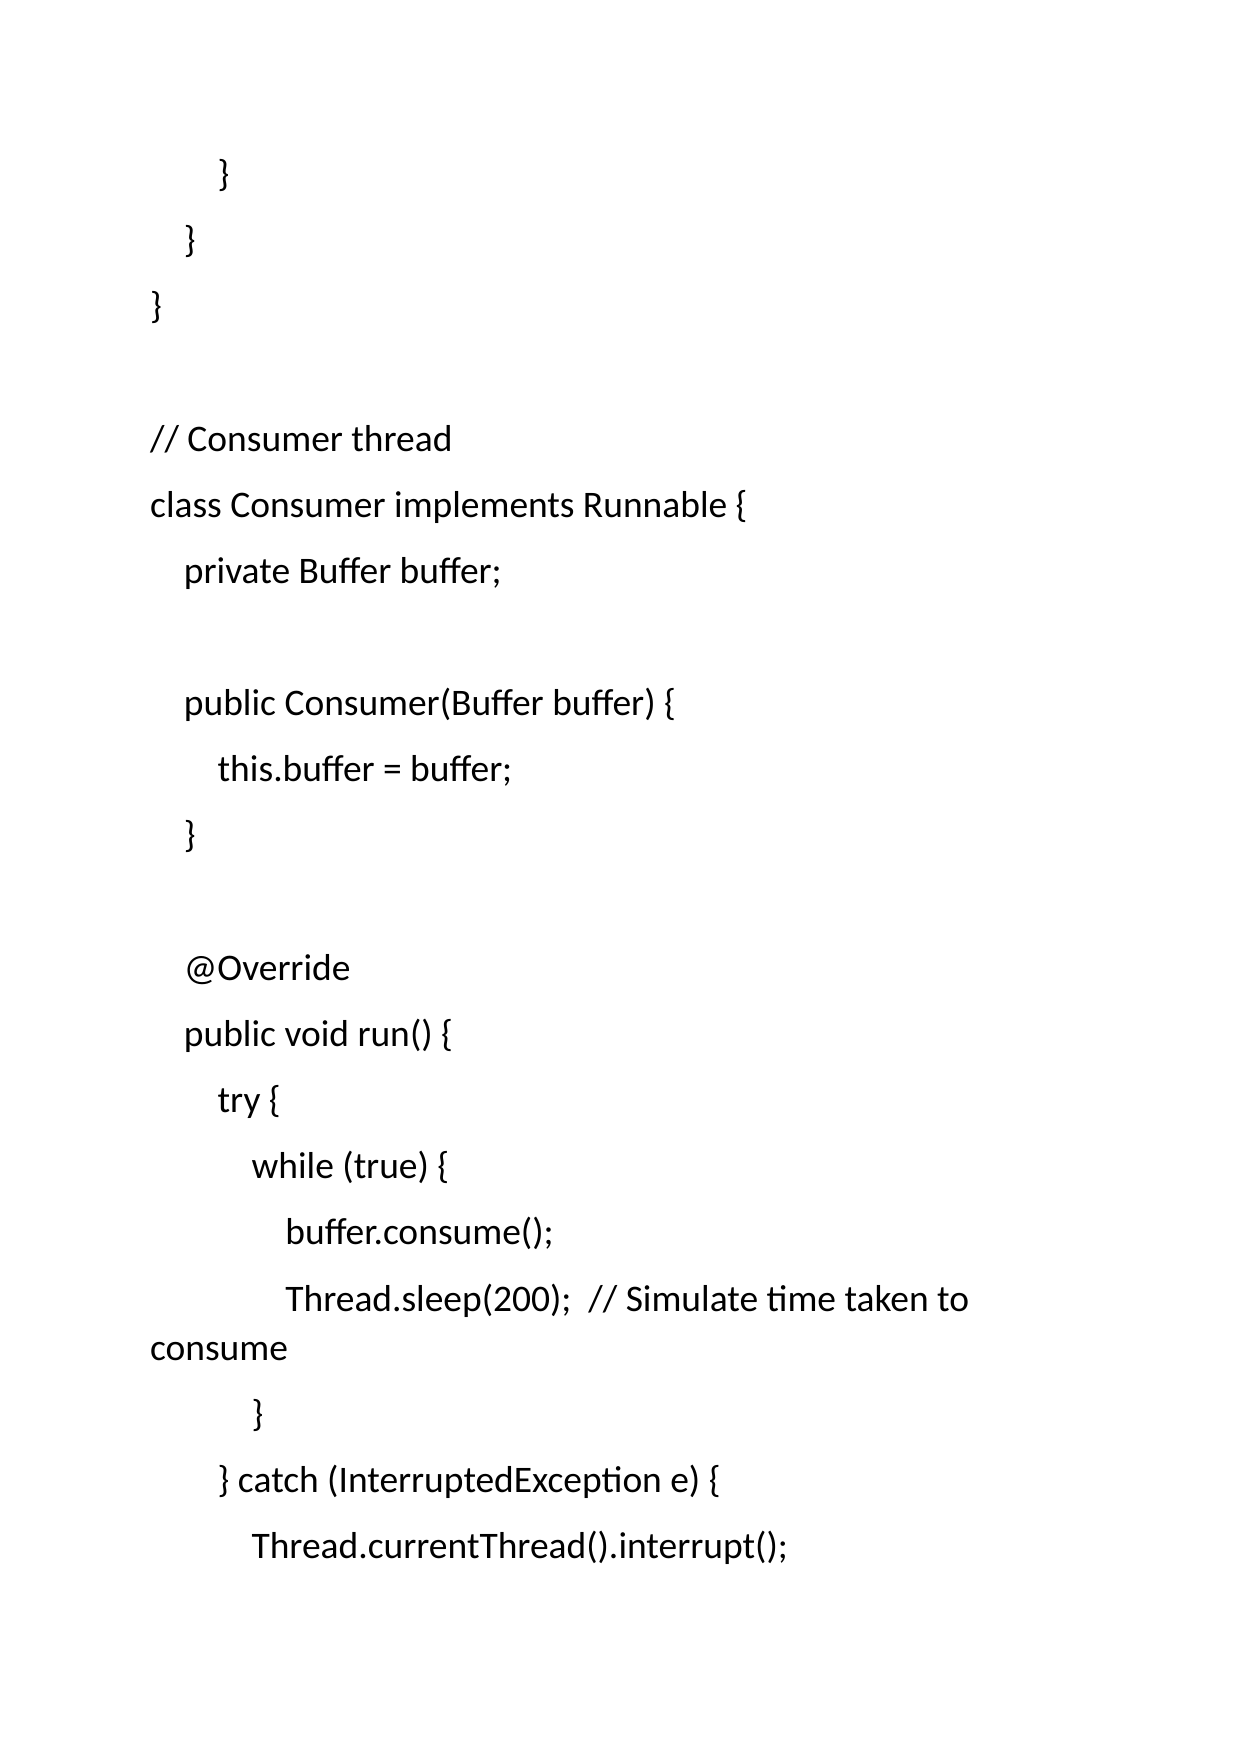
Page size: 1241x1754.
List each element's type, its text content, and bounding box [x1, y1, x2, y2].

text public void run() { [150, 1010, 1090, 1056]
text buffer.consume(); [150, 1208, 1090, 1254]
text } [150, 216, 1090, 262]
text } [150, 282, 1090, 328]
text while (true) { [150, 1142, 1090, 1188]
text } [150, 150, 1090, 196]
text } catch (InterruptedException e) { [150, 1456, 1090, 1502]
text class Consumer implements Runnable { [150, 481, 1090, 527]
text } [150, 811, 1090, 857]
text try { [150, 1076, 1090, 1122]
text public Consumer(Buffer buffer) { [150, 679, 1090, 725]
text Thread.sleep(200); // Simulate time taken to consume [150, 1274, 1090, 1370]
text private Buffer buffer; [150, 547, 1090, 593]
text @Override [150, 944, 1090, 989]
text Thread.currentThread().interrupt(); [150, 1522, 1090, 1568]
text } [150, 1390, 1090, 1436]
text // Consumer thread [150, 414, 1090, 460]
text this.buffer = buffer; [150, 745, 1090, 791]
